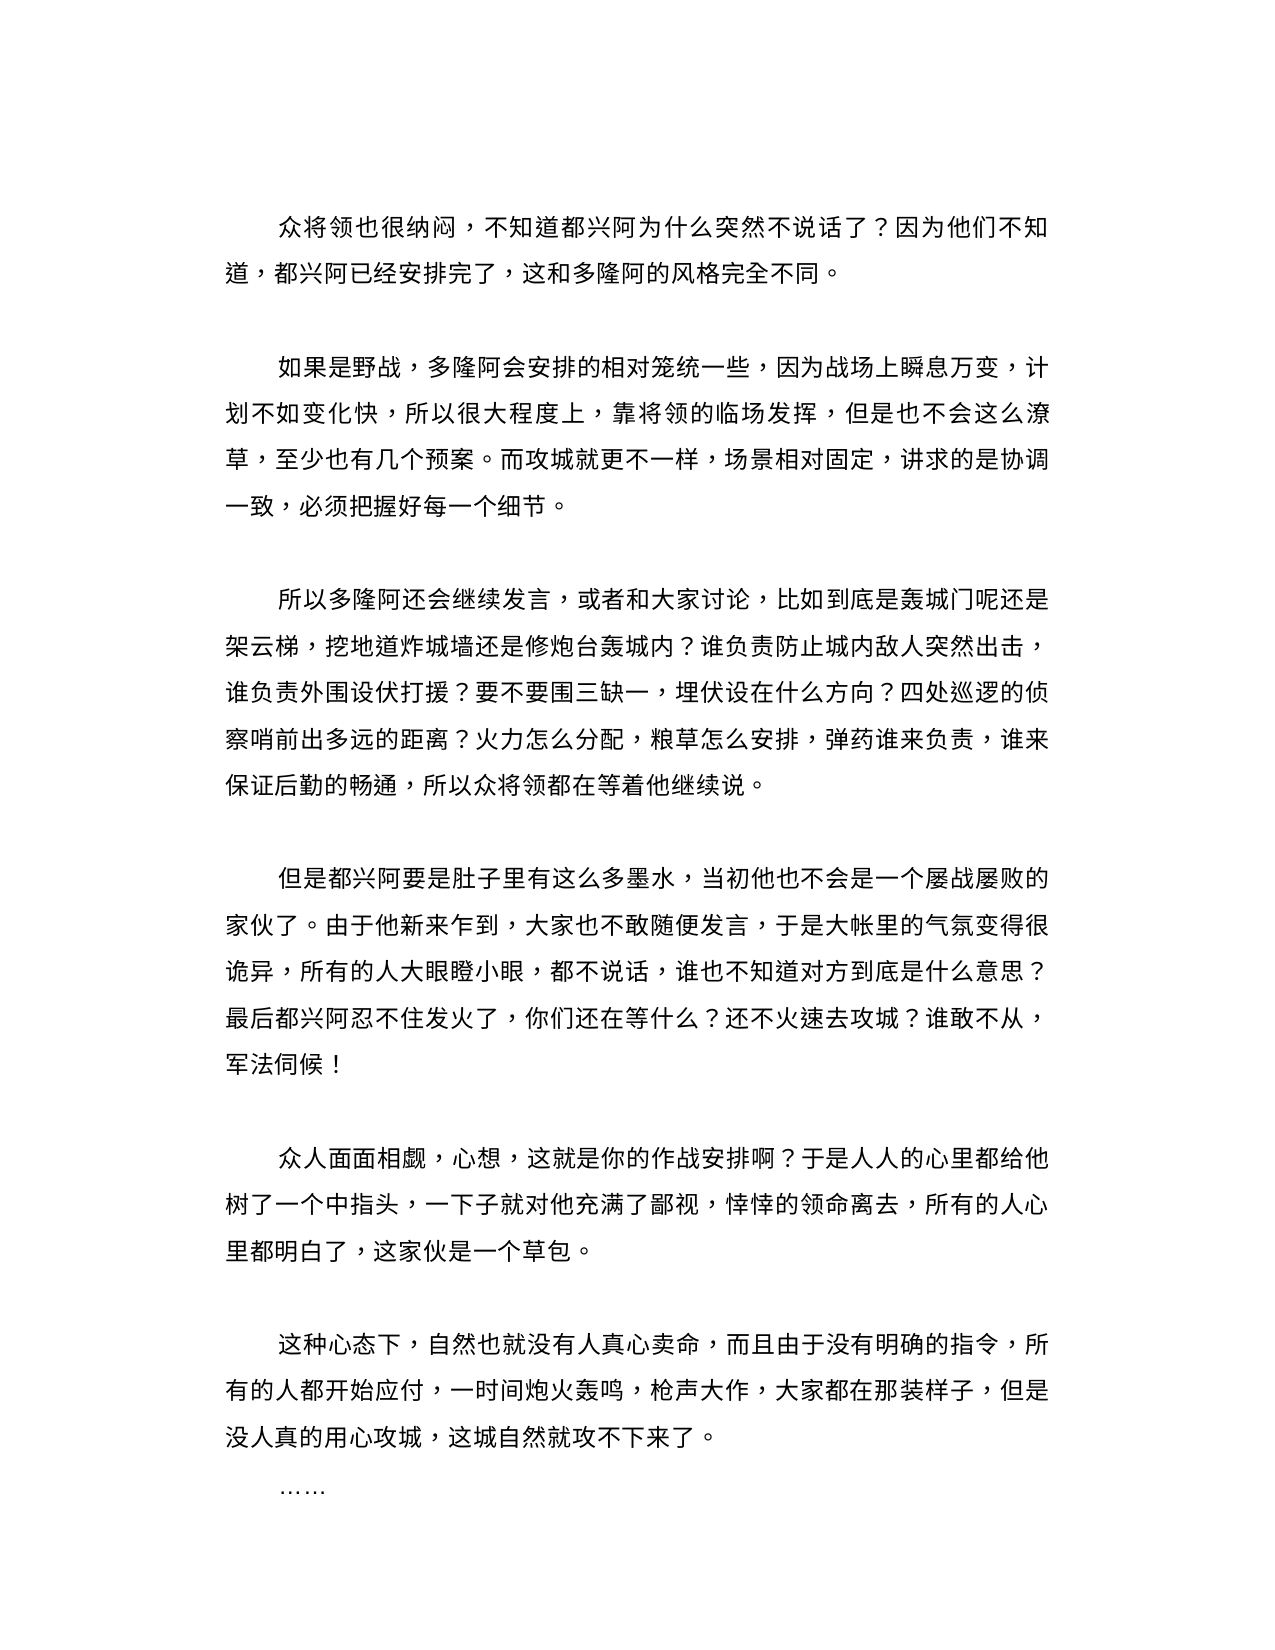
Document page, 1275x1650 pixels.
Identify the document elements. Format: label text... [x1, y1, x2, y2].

text 众将领也很纳闷，不知道都兴阿为什么突然不说话了？因为他们不知道，都兴阿已经安排完了，这和多隆阿的风格完全不同。 [225, 197, 1050, 289]
text 但是都兴阿要是肚子里有这么多墨水，当初他也不会是一个屡战屡败的家伙了。由于他新来乍到，大家也不敢随便发言，于是大帐里的气氛变得很诡异，所有的人大眼瞪小眼，都不说话，谁也不知道对方到底是什么意思？最后都兴阿忍不住发火了，你们还在等什么？还不火速去攻城？谁敢不从，军法伺候！ [225, 848, 1050, 1081]
text 所以多隆阿还会继续发言，或者和大家讨论，比如到底是轰城门呢还是架云梯，挖地道炸城墙还是修炮台轰城内？谁负责防止城内敌人突然出击，谁负责外围设伏打援？要不要围三缺一，埋伏设在什么方向？四处巡逻的侦察哨前出多远的距离？火力怎么分配，粮草怎么安排，弹药谁来负责，谁来保证后勤的畅通，所以众将领都在等着他继续说。 [225, 569, 1050, 801]
text 众人面面相觑，心想，这就是你的作战安排啊？于是人人的心里都给他树了一个中指头，一下子就对他充满了鄙视，悻悻的领命离去，所有的人心里都明白了，这家伙是一个草包。 [225, 1127, 1050, 1267]
text 这种心态下，自然也就没有人真心卖命，而且由于没有明确的指令，所有的人都开始应付，一时间炮火轰鸣，枪声大作，大家都在那装样子，但是没人真的用心攻城，这城自然就攻不下来了。 [225, 1314, 1050, 1453]
text 如果是野战，多隆阿会安排的相对笼统一些，因为战场上瞬息万变，计划不如变化快，所以很大程度上，靠将领的临场发挥，但是也不会这么潦草，至少也有几个预案。而攻城就更不一样，场景相对固定，讲求的是协调一致，必须把握好每一个细节。 [225, 336, 1050, 522]
text …… [225, 1453, 1050, 1500]
